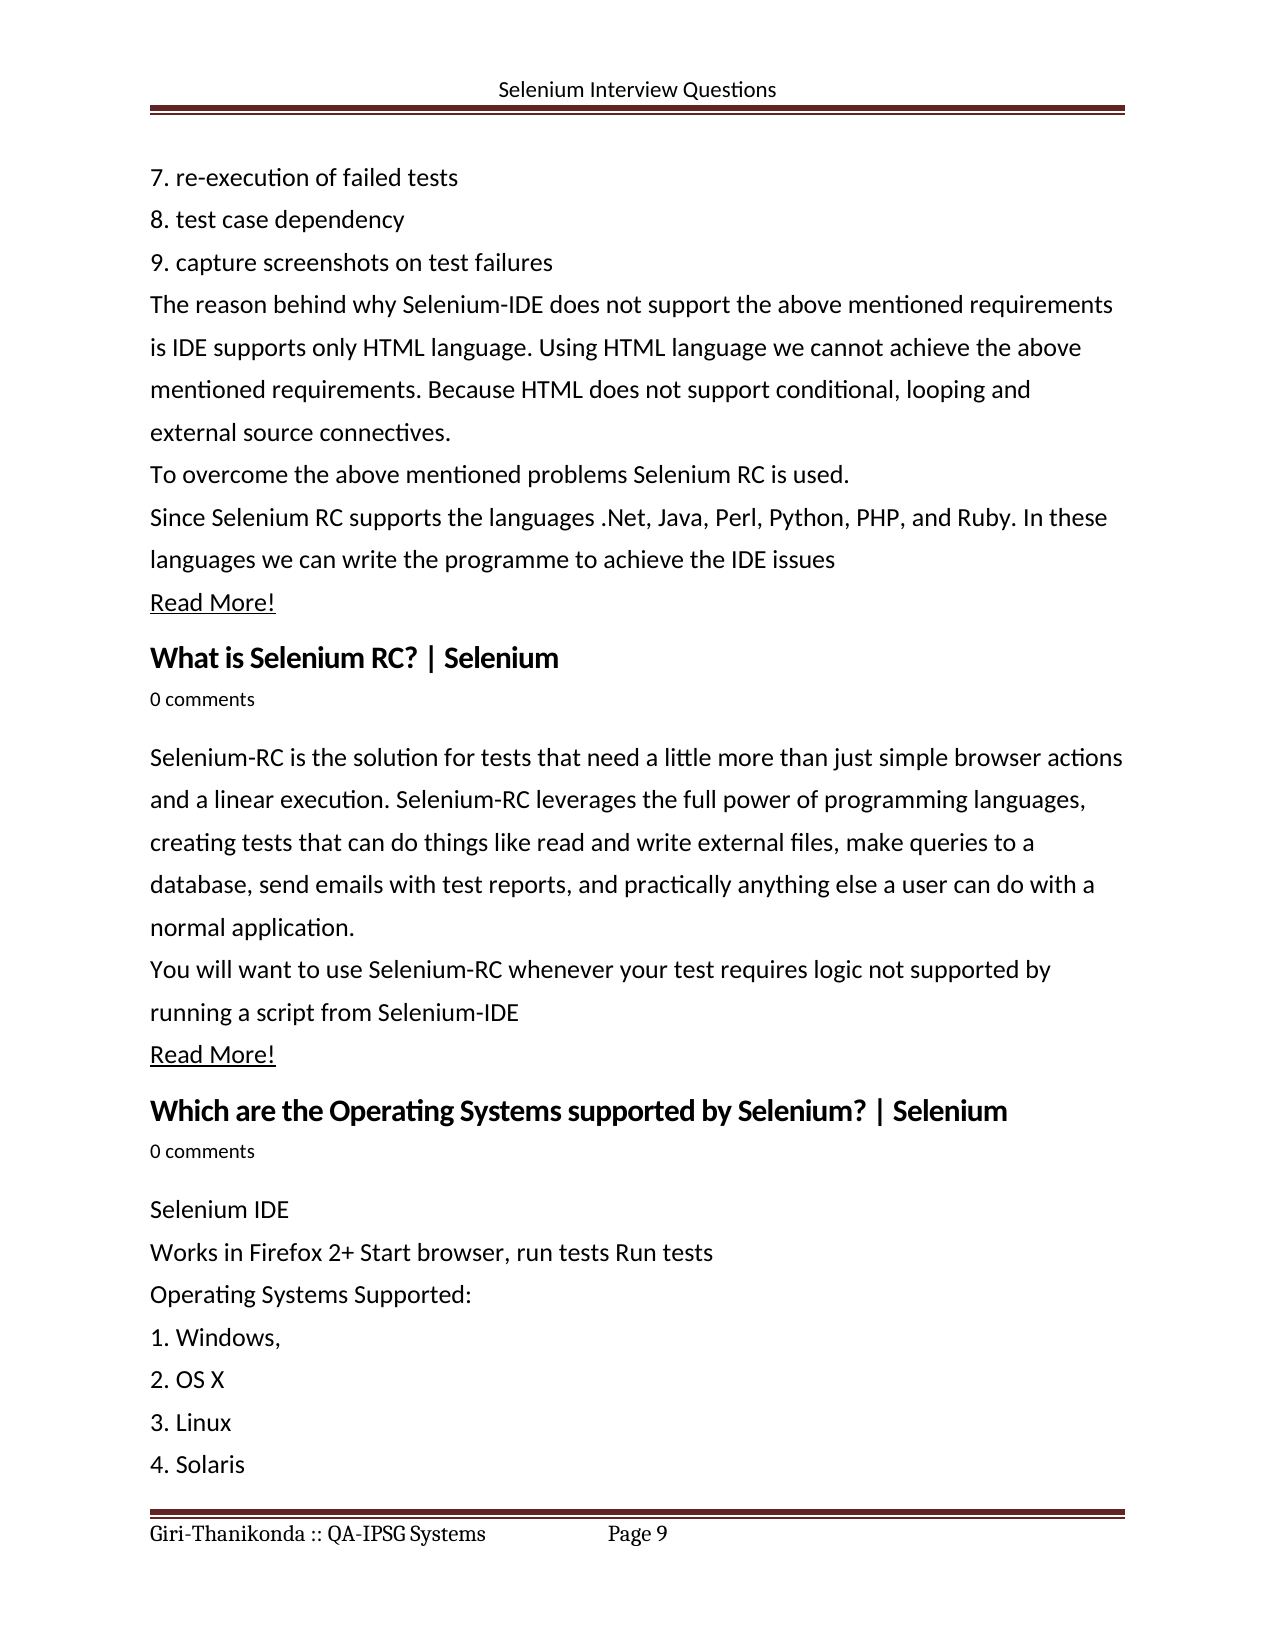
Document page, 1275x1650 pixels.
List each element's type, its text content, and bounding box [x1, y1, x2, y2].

text Read More! [150, 1028, 1125, 1070]
text Read More! [150, 575, 1125, 617]
text 0 comments [150, 676, 1125, 711]
text Selenium-RC is the solution for tests that need a little more than just simple browser actions and a linear execution. Selenium-RC leverages the full power of programming languages, creating tests that can do things like read and write external files, make queries to a database, send emails with test reports, and practically anything else a user can do with a normal application. You will want to use Selenium-RC whenever your test requires logic not supported by running a script from Selenium-IDE [150, 730, 1125, 1028]
text 0 comments [150, 1129, 1125, 1164]
text Which are the Operating Systems supported by Selenium? | Selenium [150, 1091, 1125, 1129]
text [150, 150, 1125, 575]
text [150, 1183, 1125, 1480]
text What is Selenium RC? | Selenium [150, 638, 1125, 676]
